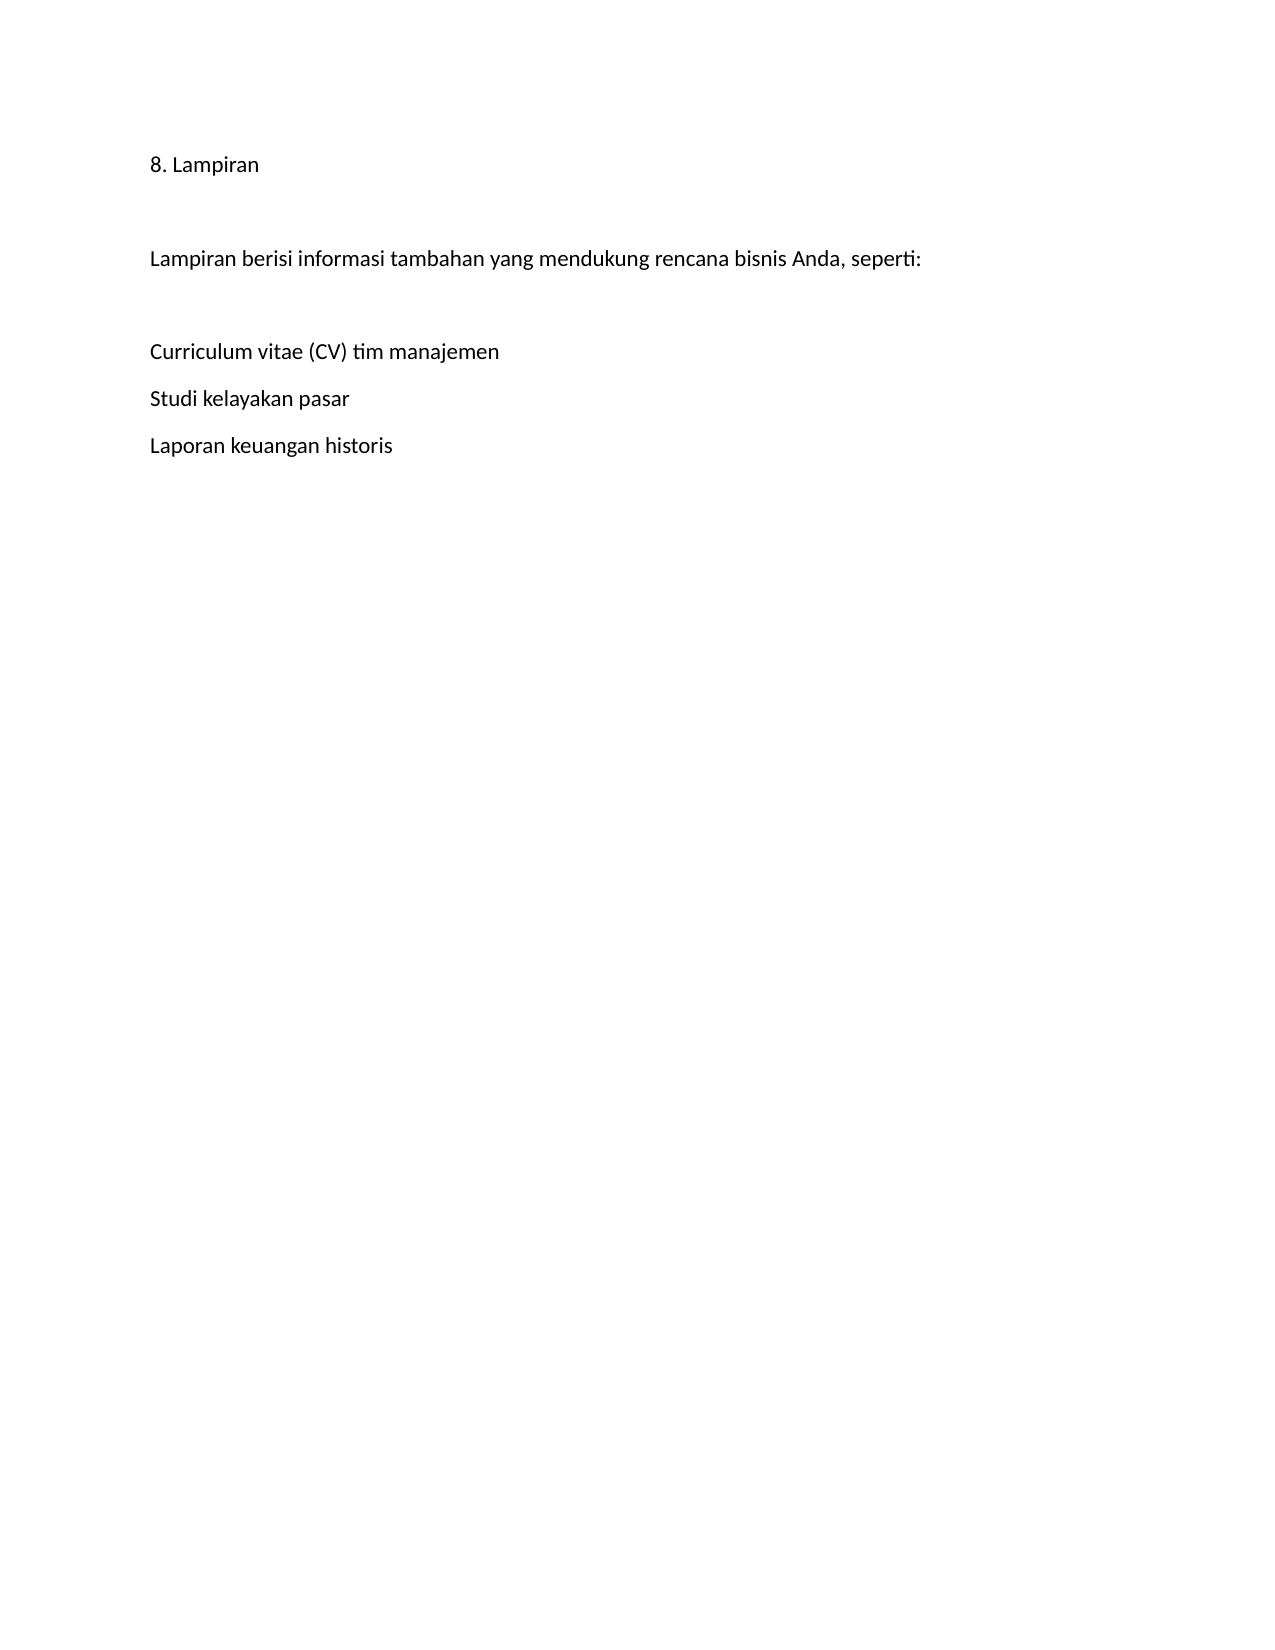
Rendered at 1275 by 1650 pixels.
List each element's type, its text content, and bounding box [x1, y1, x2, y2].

text 8. Lampiran [150, 150, 1125, 178]
text Lampiran berisi informasi tambahan yang mendukung rencana bisnis Anda, seperti: [150, 244, 1125, 272]
text Curriculum vitae (CV) tim manajemen [150, 337, 1125, 366]
text Studi kelayakan pasar [150, 384, 1125, 412]
text Laporan keuangan historis [150, 431, 1125, 459]
